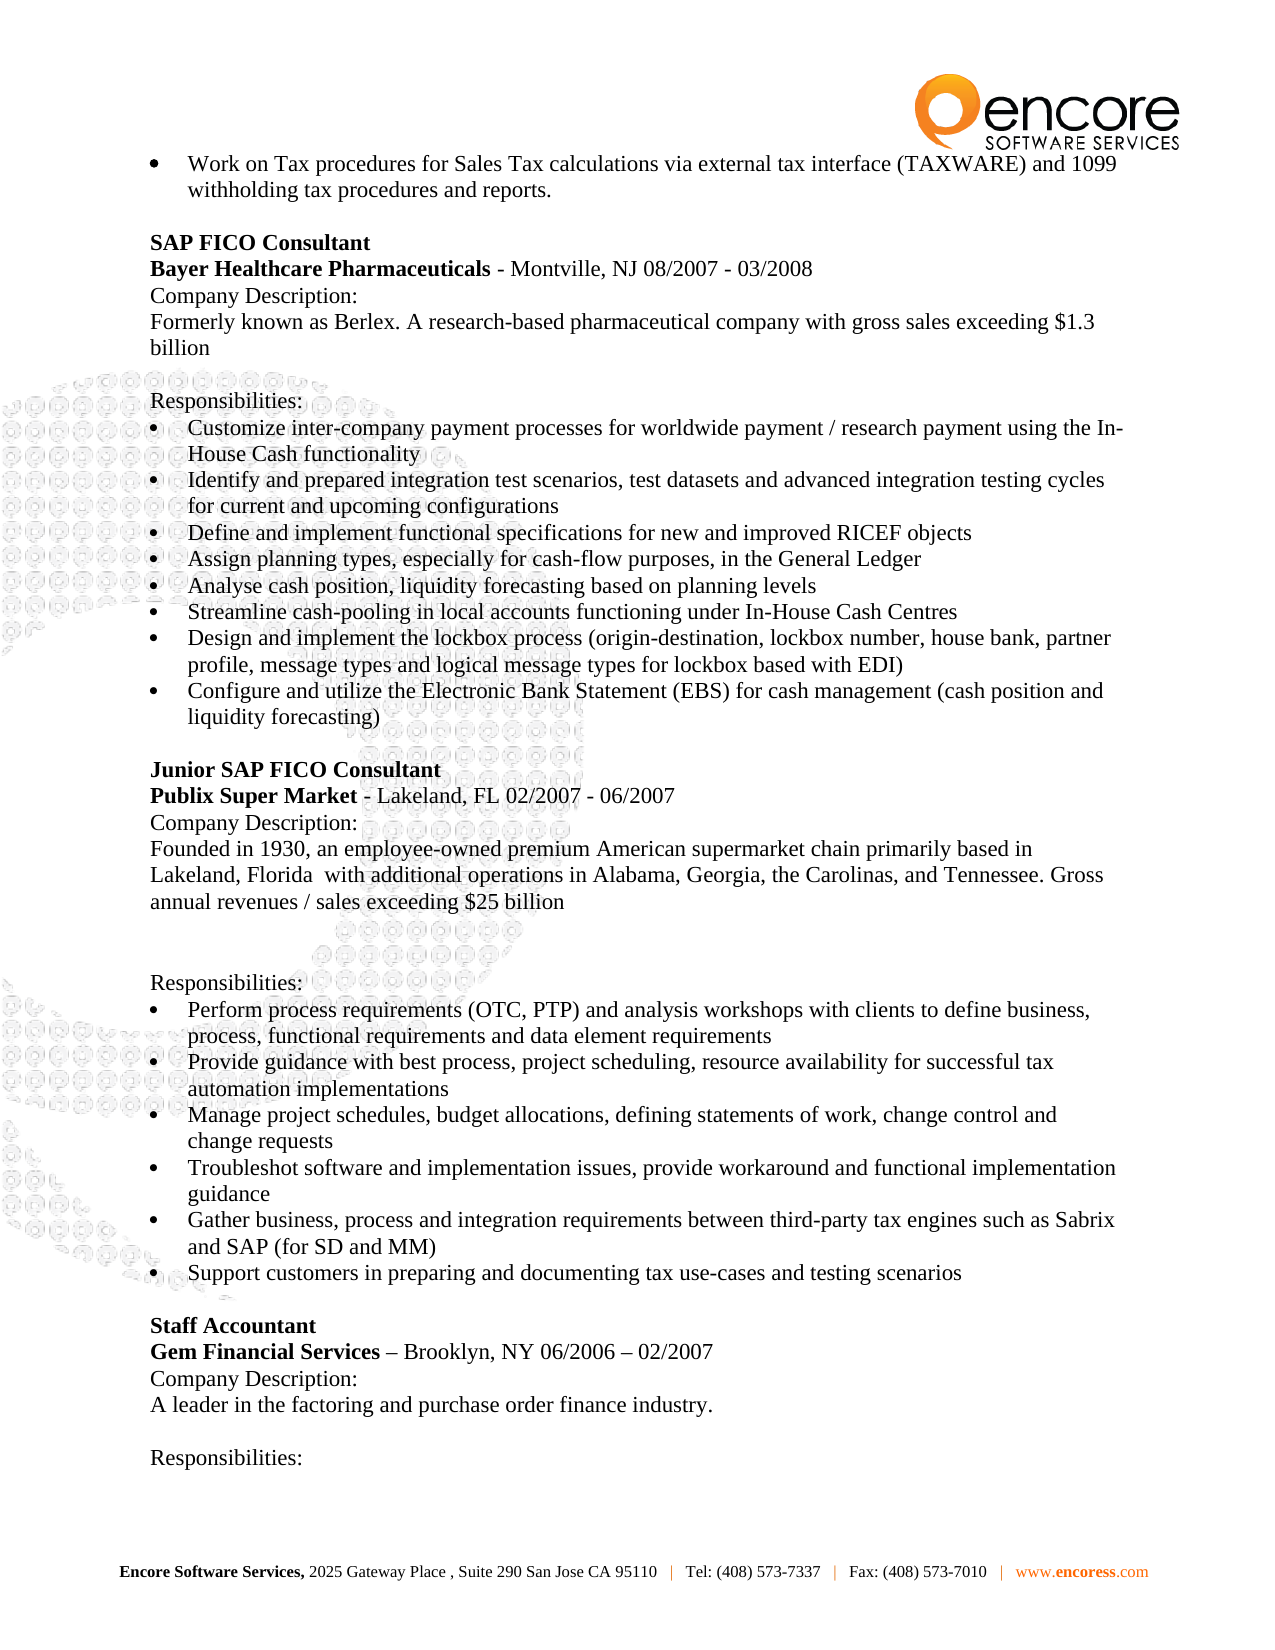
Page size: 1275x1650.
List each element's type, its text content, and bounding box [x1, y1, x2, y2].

text SAP FICO Consultant [150, 229, 1125, 255]
text Junior SAP FICO Consultant [150, 756, 1125, 782]
list Define and implement functional specifications for new and improved RICEF objects [150, 519, 1125, 545]
list Support customers in preparing and documenting tax use-cases and testing scenarios [150, 1259, 1125, 1286]
text Company Description: [150, 1365, 1125, 1391]
list Configure and utilize the Electronic Bank Statement (EBS) for cash management (cash position and liquidity forecasting) [150, 677, 1125, 730]
list Streamline cash-pooling in local accounts functioning under In-House Cash Centres [150, 598, 1125, 624]
text Responsibilities: [150, 1444, 1125, 1470]
list Manage project schedules, budget allocations, defining statements of work, change control and change requests [150, 1101, 1125, 1154]
picture [911, 71, 1186, 154]
list Analyse cash position, liquidity forecasting based on planning levels [150, 572, 1125, 598]
text A leader in the factoring and purchase order finance industry. [150, 1391, 1125, 1417]
list Gather business, process and integration requirements between third-party tax engines such as Sabrix and SAP (for SD and MM) [150, 1207, 1125, 1259]
text Gem Financial Services – Brooklyn, NY 06/2006 – 02/2007 [150, 1338, 1125, 1365]
list Customize inter-company payment processes for worldwide payment / research payment using the In-House Cash functionality [150, 413, 1125, 466]
text Staff Accountant [150, 1312, 1125, 1338]
text Bayer Healthcare Pharmaceuticals - Montville, NJ 08/2007 - 03/2008 Company Description: Formerly known as Berlex. A research-based pharmaceutical company with gross sales exceeding $1.3 billion Responsibilities: [150, 255, 1125, 413]
list Provide guidance with best process, project scheduling, resource availability for successful tax automation implementations [150, 1048, 1125, 1101]
list Perform process requirements (OTC, PTP) and analysis workshops with clients to define business, process, functional requirements and data element requirements [150, 996, 1125, 1048]
list Work on Tax procedures for Sales Tax calculations via external tax interface (TAXWARE) and 1099 withholding tax procedures and reports. [150, 150, 1125, 203]
list Troubleshot software and implementation issues, provide workaround and functional implementation guidance [150, 1154, 1125, 1207]
text Publix Super Market - Lakeland, FL 02/2007 - 06/2007 Company Description: Founded in 1930, an employee-owned premium American supermarket chain primarily based in Lakeland, Florida with additional operations in Alabama, Georgia, the Carolinas, and Tennessee. Gross annual revenues / sales exceeding $25 billion [150, 782, 1125, 943]
list Identify and prepared integration test scenarios, test datasets and advanced integration testing cycles for current and upcoming configurations [150, 466, 1125, 519]
picture [0, 349, 607, 1311]
text Responsibilities: [150, 969, 1125, 996]
list Design and implement the lockbox process (origin-destination, lockbox number, house bank, partner profile, message types and logical message types for lockbox based with EDI) [150, 624, 1125, 677]
list Assign planning types, especially for cash-flow purposes, in the General Ledger [150, 545, 1125, 572]
